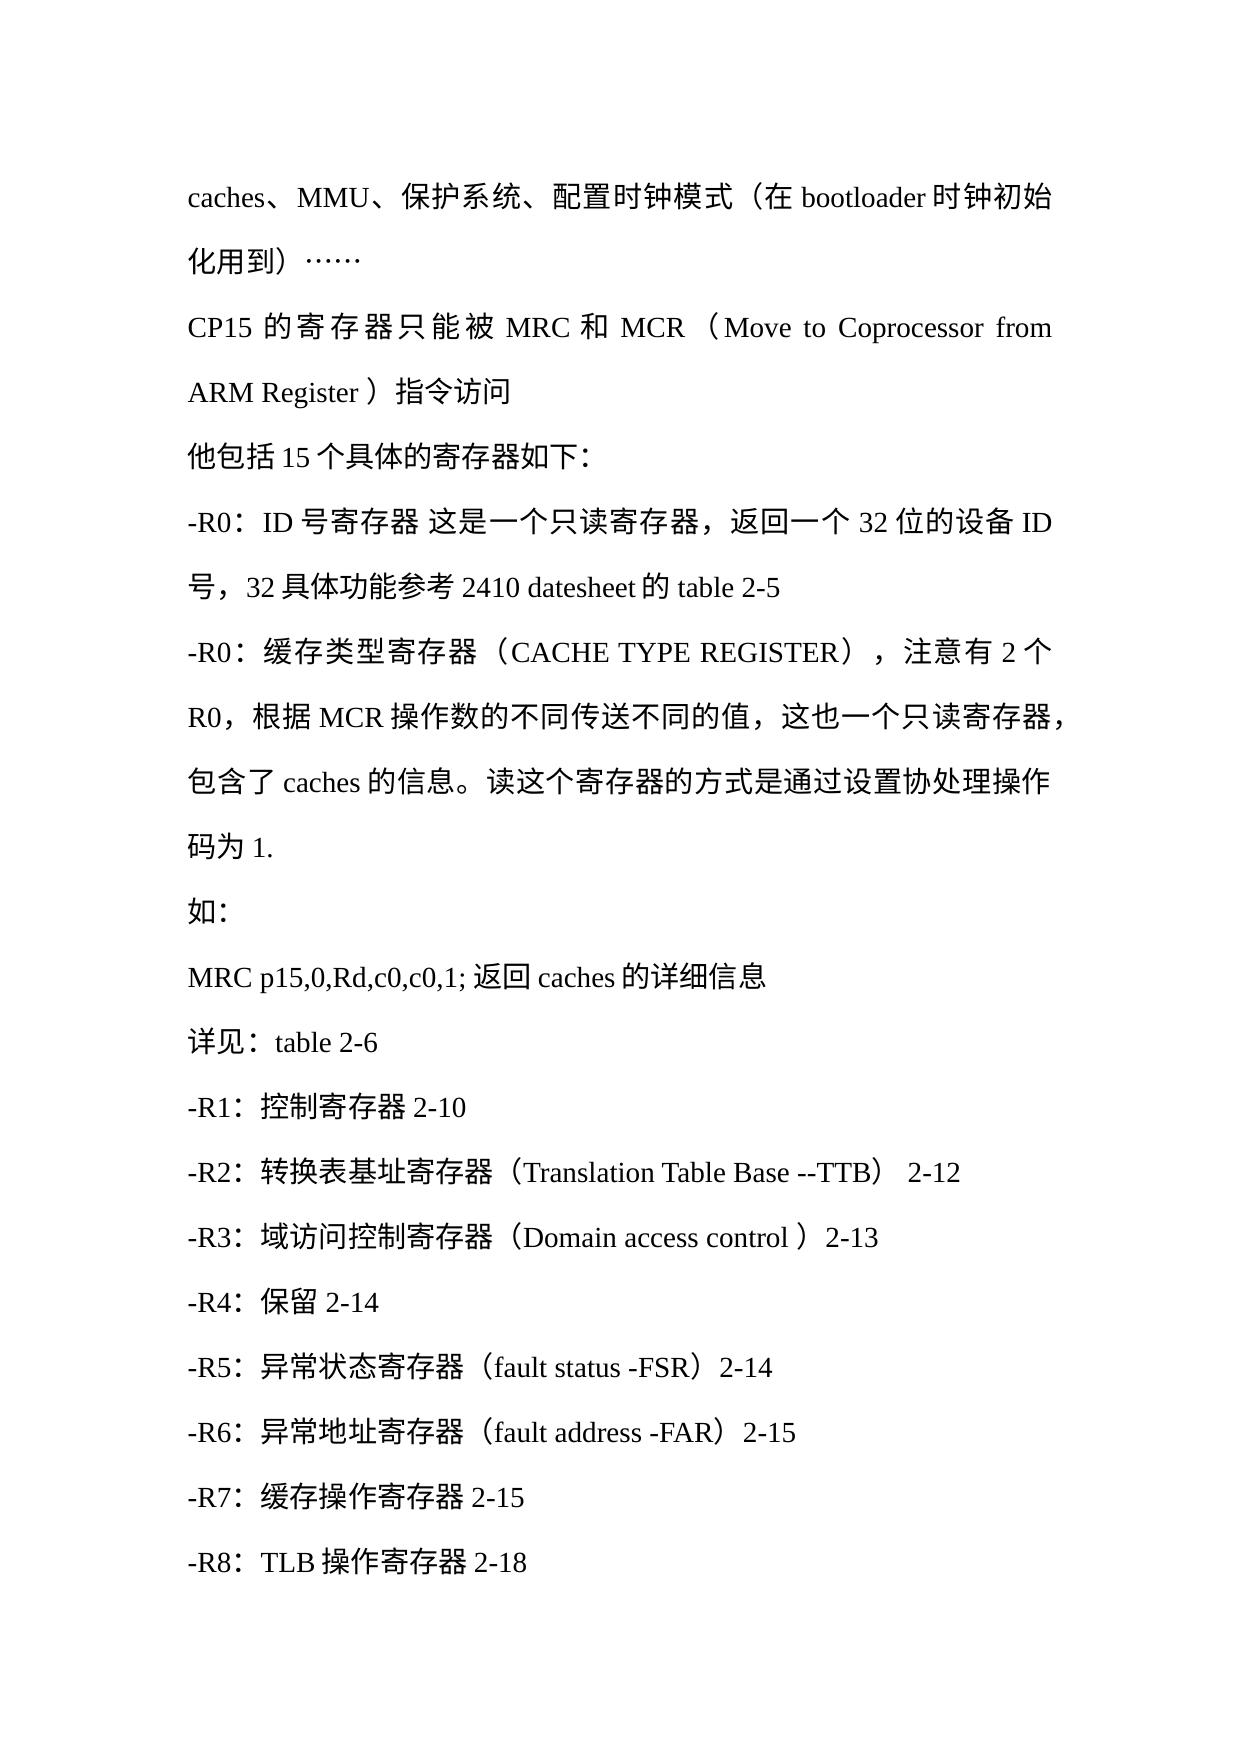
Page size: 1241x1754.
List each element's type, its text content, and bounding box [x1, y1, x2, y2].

text MRC p15,0,Rd,c0,c0,1; 返回caches的详细信息 [187, 942, 1053, 1007]
text 详见：table 2-6 [187, 1007, 1053, 1072]
text -R0：缓存类型寄存器（CACHE TYPE REGISTER），注意有2个R0，根据MCR操作数的不同传送不同的值，这也一个只读寄存器，包含了caches的信息。读这个寄存器的方式是通过设置协处理操作码为1. [187, 617, 1053, 877]
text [187, 162, 1053, 292]
text -R2：转换表基址寄存器（Translation Table Base --TTB） 2-12 [187, 1137, 1053, 1202]
text -R3：域访问控制寄存器（Domain access control ）2-13 [187, 1202, 1053, 1267]
text -R5：异常状态寄存器（fault status -FSR）2-14 [187, 1332, 1053, 1397]
text 他包括15个具体的寄存器如下： [187, 422, 1053, 487]
text -R4：保留 2-14 [187, 1267, 1053, 1332]
text -R0：ID号寄存器 这是一个只读寄存器，返回一个32位的设备ID号，32具体功能参考2410 datesheet的 table 2-5 [187, 487, 1053, 617]
text -R8：TLB操作寄存器 2-18 [187, 1527, 1053, 1592]
text -R7：缓存操作寄存器 2-15 [187, 1462, 1053, 1527]
text CP15的寄存器只能被MRC和MCR（Move to Coprocessor from ARM Register ）指令访问 [187, 292, 1053, 422]
text -R1：控制寄存器 2-10 [187, 1072, 1053, 1137]
text -R6：异常地址寄存器（fault address -FAR）2-15 [187, 1397, 1053, 1462]
text 如： [187, 877, 1053, 942]
